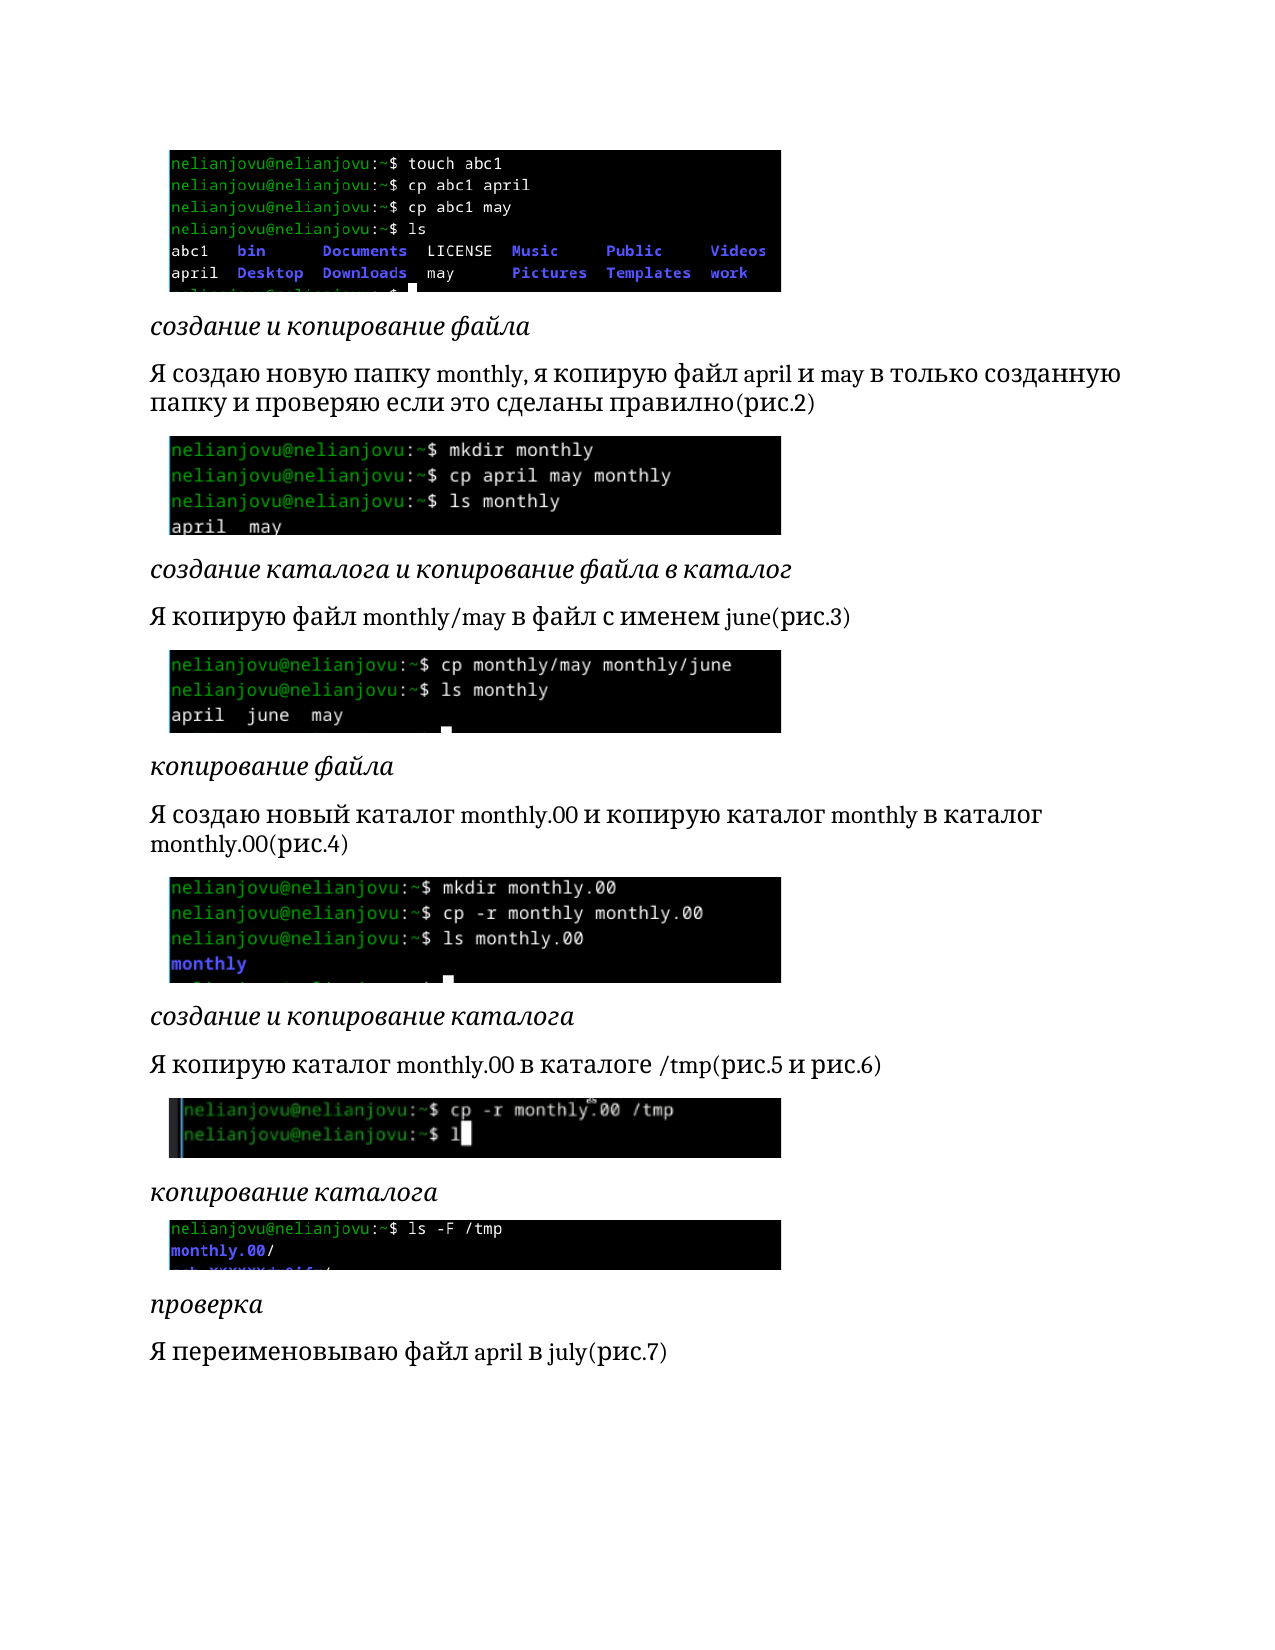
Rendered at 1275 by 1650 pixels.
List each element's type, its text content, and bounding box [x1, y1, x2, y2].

text копирование каталога [150, 1179, 1125, 1207]
text проверка [150, 1291, 1125, 1319]
text создание каталога и копирование файла в каталог [150, 556, 1125, 584]
text Я переименовываю файл april в july(рис.7) [150, 1338, 1125, 1367]
text создание и копирование файла [150, 312, 1125, 341]
text создание и копирование каталога [150, 1003, 1125, 1032]
text Я создаю новую папку monthly, я копирую файл april и may в только созданную папку и проверяю если это сделаны правилно(рис.2) [150, 360, 1125, 417]
picture [168, 1220, 782, 1270]
picture [168, 436, 782, 535]
picture [168, 1098, 782, 1158]
picture [168, 877, 782, 983]
picture [168, 150, 782, 292]
text Я копирую файл monthly/may в файл с именем june(рис.3) [150, 603, 1125, 632]
text Я копирую каталог monthly.00 в каталоге /tmp(рис.5 и рис.6) [150, 1051, 1125, 1079]
picture [168, 650, 782, 733]
text Я создаю новый каталог monthly.00 и копирую каталог monthly в каталог monthly.00(рис.4) [150, 801, 1125, 858]
text копирование файла [150, 753, 1125, 782]
